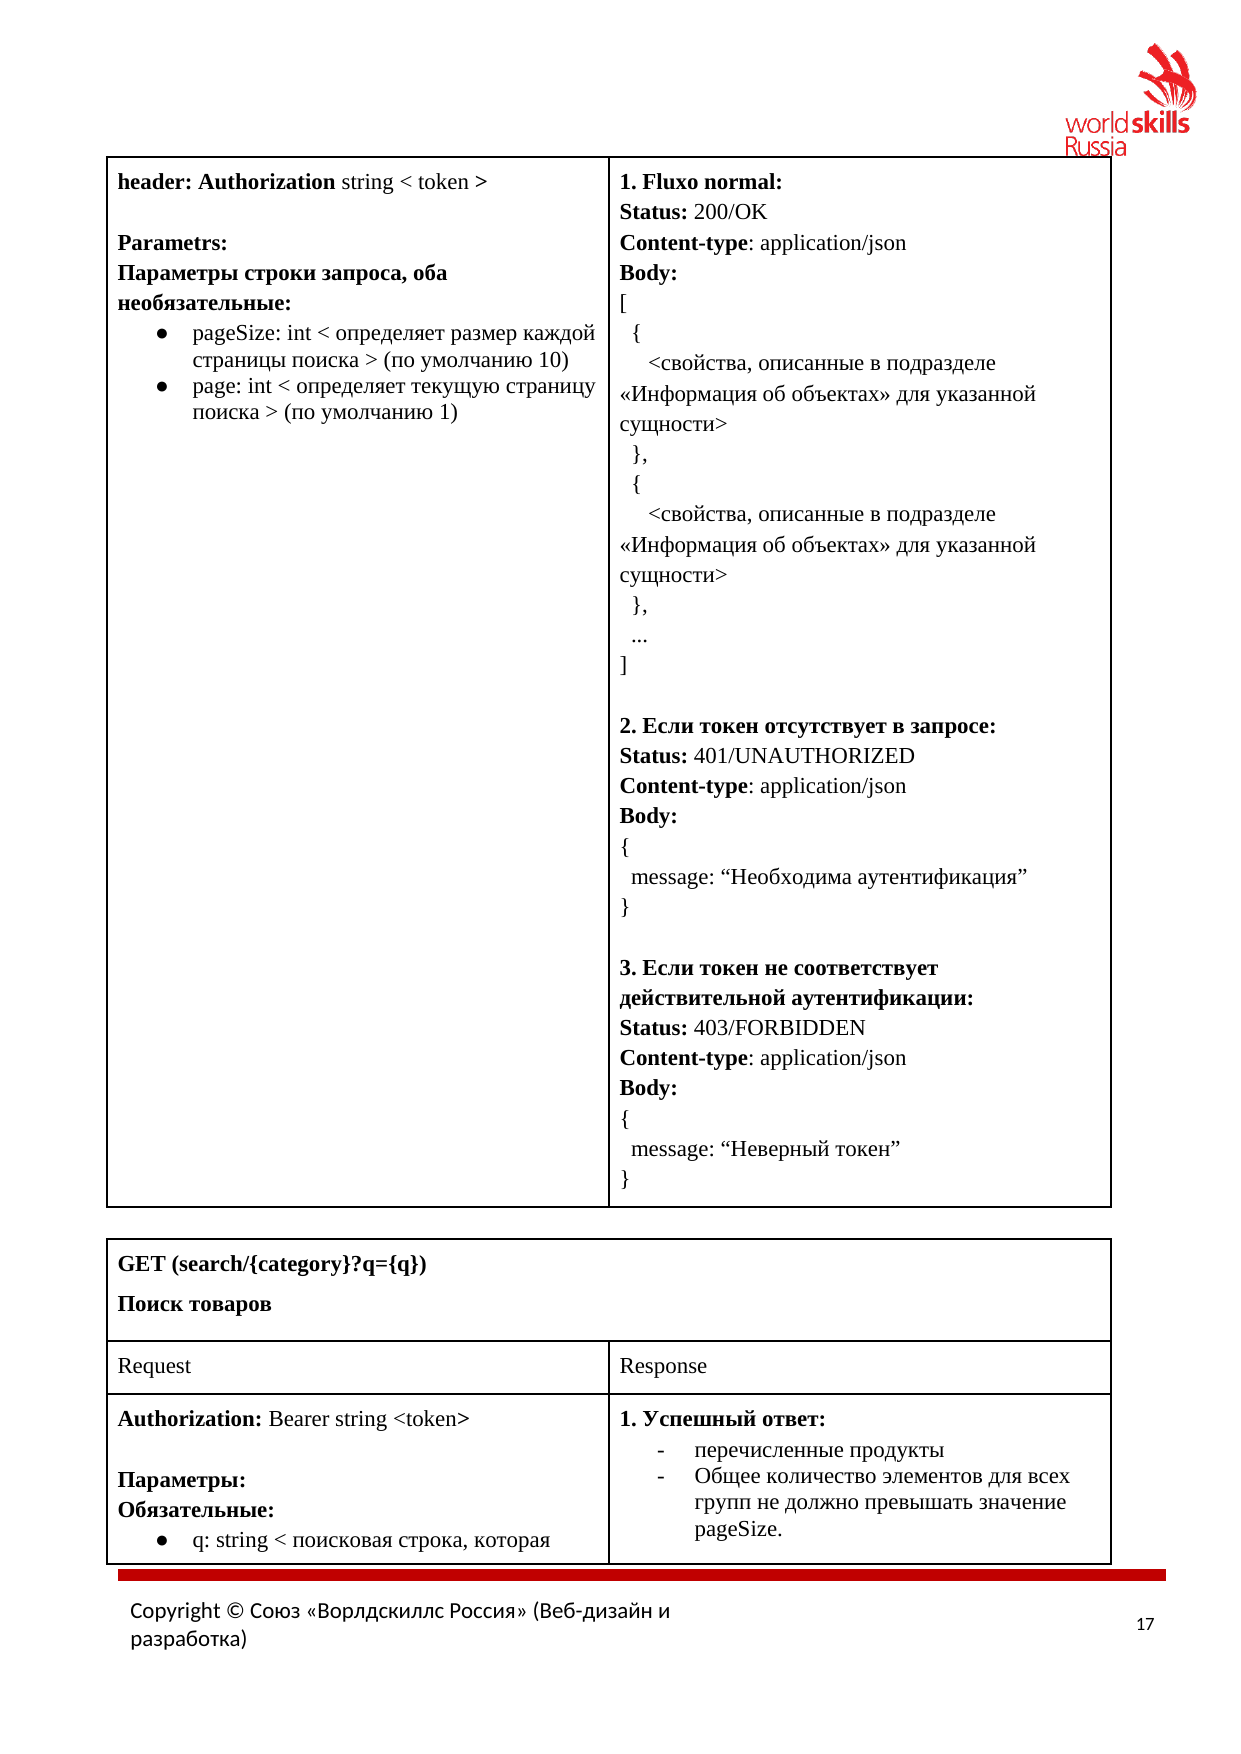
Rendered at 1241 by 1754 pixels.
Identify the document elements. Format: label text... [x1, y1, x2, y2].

table_cell Request [108, 1342, 608, 1393]
picture [1065, 43, 1222, 156]
table_cell header: Authorization string < token > Parametrs: Параметры строки запроса, оба необязательные: pageSize: int < определяет размер каждой страницы поиска > (по умолчанию 10) page: int < определяет текущую страницу поиска > (по умолчанию 1) [108, 158, 608, 1206]
table_header GET (search/{category}?q={q}) Поиск товаров [108, 1240, 1110, 1340]
table_cell Response [610, 1342, 1110, 1393]
table_cell 1. Fluxo normal: Status: 200/OK Content-type: application/json Body: [ { <свойства, описанные в подразделе «Информация об объектах» для указанной сущности> }, { <свойства, описанные в подразделе «Информация об объектах» для указанной сущности> }, ... ] 2. Если токен отсутствует в запросе: Status: 401/UNAUTHORIZED Content-type: application/json Body: { message: “Необходима аутентификация” } 3. Если токен не соответствует действительной аутентификации: Status: 403/FORBIDDEN Content-type: application/json Body: { message: “Неверный токен” } [610, 158, 1110, 1206]
